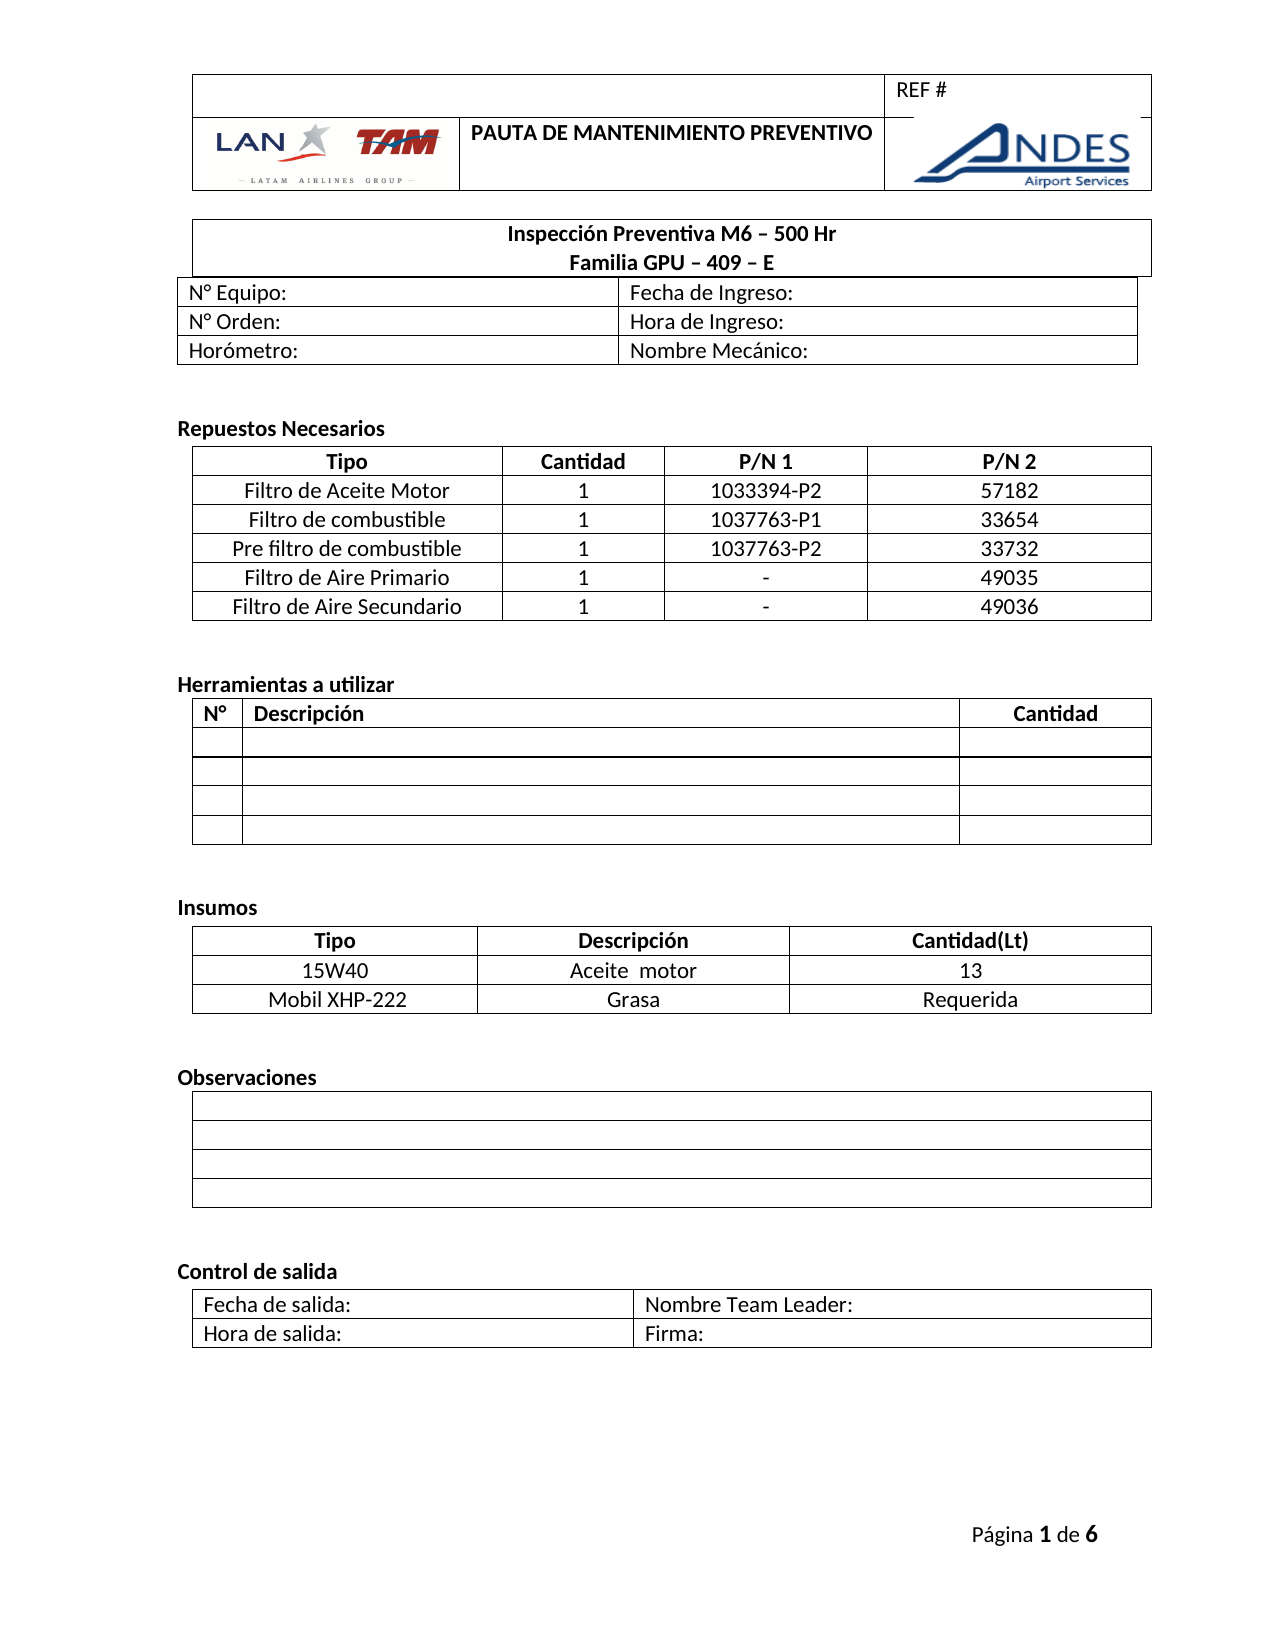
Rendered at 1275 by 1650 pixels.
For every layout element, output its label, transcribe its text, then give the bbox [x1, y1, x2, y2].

picture [204, 118, 454, 190]
picture [913, 117, 1141, 190]
table_cell 1037763-P1 [665, 505, 867, 533]
table_cell 1 [503, 476, 664, 504]
table_header Tipo [193, 927, 477, 955]
table_cell [193, 758, 242, 785]
table_cell 49035 [868, 563, 1151, 591]
table_cell [243, 728, 959, 756]
table_cell [193, 816, 242, 843]
table_cell 15W40 [193, 956, 477, 984]
table_header Tipo [193, 447, 502, 475]
table_cell Nombre Mecánico: [619, 336, 1137, 364]
table_cell 1037763-P2 [665, 534, 867, 562]
text Herramientas a utilizar [177, 670, 1098, 698]
table_cell [193, 1150, 1151, 1178]
table_cell 49036 [868, 592, 1151, 620]
table_cell [193, 786, 242, 814]
table_header Nombre Team Leader: [634, 1290, 1151, 1318]
table_cell 33654 [868, 505, 1151, 533]
table_cell Filtro de Aire Secundario [193, 592, 502, 620]
table_cell Hora de salida: [193, 1319, 633, 1347]
table_cell 1 [503, 534, 664, 562]
table_header Cantidad(Lt) [790, 927, 1151, 955]
table_cell [960, 816, 1151, 843]
table_header [193, 1092, 1151, 1120]
table_header N° Equipo: [178, 278, 618, 306]
table_cell [193, 728, 242, 756]
table_cell [960, 728, 1151, 756]
table_cell [960, 786, 1151, 814]
table_cell [243, 786, 959, 814]
table_cell 1033394-P2 [665, 476, 867, 504]
table_cell 1 [503, 505, 664, 533]
text Observaciones [177, 1063, 1098, 1091]
table_cell Pre filtro de combustible [193, 534, 502, 562]
table_cell N° Orden: [178, 307, 618, 335]
table_cell 33732 [868, 534, 1151, 562]
table_cell Mobil XHP-222 [193, 985, 477, 1013]
table_cell Hora de Ingreso: [619, 307, 1137, 335]
table_header Inspección Preventiva M6 – 500 Hr Familia GPU – 409 – E [193, 220, 1151, 276]
table_header Descripción [243, 699, 959, 727]
table_cell Horómetro: [178, 336, 618, 364]
table_cell Firma: [634, 1319, 1151, 1347]
table_cell [243, 816, 959, 843]
picture [204, 191, 454, 195]
table_cell [193, 1179, 1151, 1207]
table_cell Filtro de Aceite Motor [193, 476, 502, 504]
table_header Fecha de salida: [193, 1290, 633, 1318]
table_cell 1 [503, 592, 664, 620]
table_cell 1 [503, 563, 664, 591]
table_cell - [665, 592, 867, 620]
table_cell - [665, 563, 867, 591]
table_cell Requerida [790, 985, 1151, 1013]
table_cell Grasa [478, 985, 789, 1013]
table_header P/N 1 [665, 447, 867, 475]
table_header Fecha de Ingreso: [619, 278, 1137, 306]
text Control de salida [177, 1257, 1098, 1285]
table_cell 57182 [868, 476, 1151, 504]
table_cell Filtro de combustible [193, 505, 502, 533]
table_cell [960, 758, 1151, 785]
table_header Cantidad [960, 699, 1151, 727]
table_cell [193, 1121, 1151, 1149]
table_cell 13 [790, 956, 1151, 984]
text Insumos [177, 893, 1098, 921]
text Repuestos Necesarios [177, 414, 1098, 442]
table_header Descripción [478, 927, 789, 955]
table_header Cantidad [503, 447, 664, 475]
table_cell Aceite motor [478, 956, 789, 984]
table_header N° [193, 699, 242, 727]
table_cell Filtro de Aire Primario [193, 563, 502, 591]
table_header P/N 2 [868, 447, 1151, 475]
table_cell [243, 758, 959, 785]
